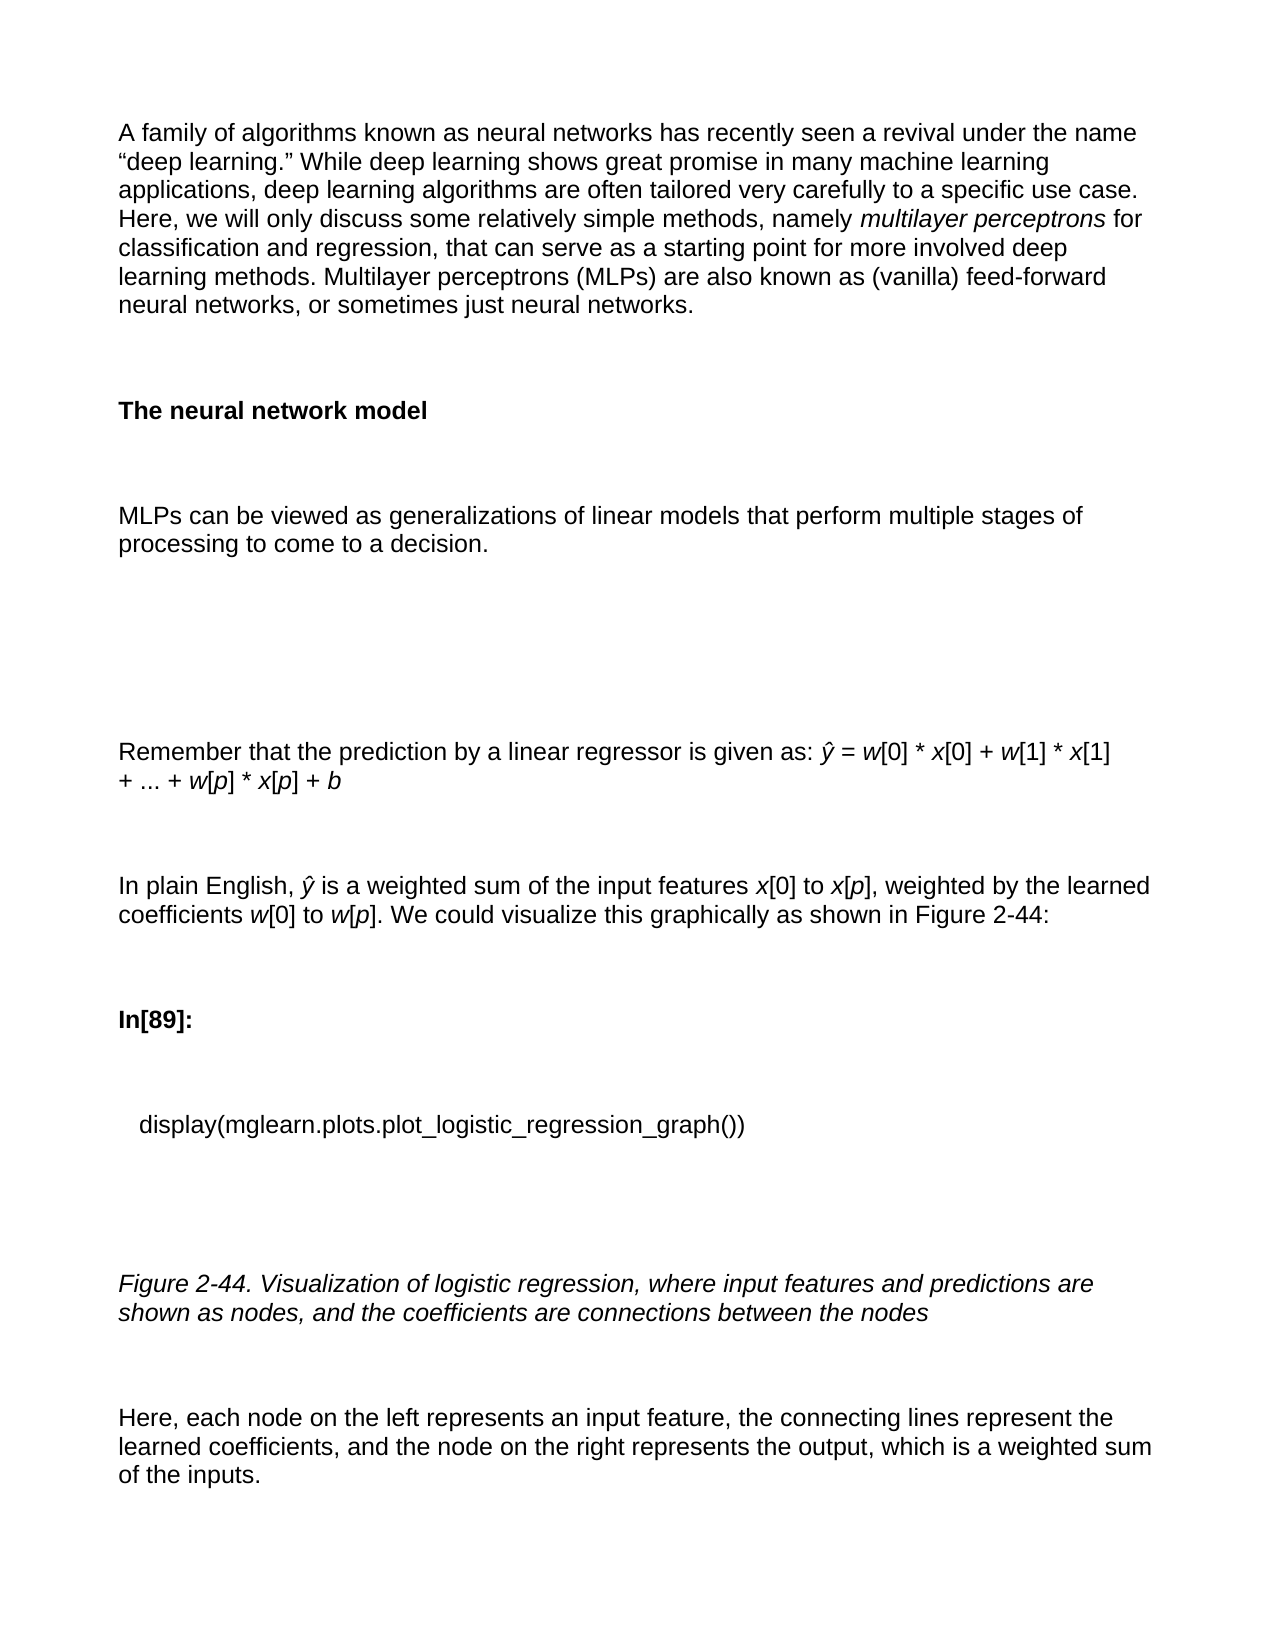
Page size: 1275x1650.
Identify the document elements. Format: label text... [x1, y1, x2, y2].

text display(mglearn.plots.plot_logistic_regression_graph()) [118, 1110, 1157, 1139]
text The neural network model [118, 396, 1157, 424]
text Here, each node on the left represents an input feature, the connecting lines represent the learned coefficients, and the node on the right represents the output, which is a weighted sum of the inputs. [118, 1403, 1157, 1489]
text In[89]: [118, 1005, 1157, 1034]
text Remember that the prediction by a linear regressor is given as: ŷ = w[0] * x[0] + w[1] * x[1] + ... + w[p] * x[p] + b [118, 737, 1157, 795]
text In plain English, ŷ is a weighted sum of the input features x[0] to x[p], weighted by the learned coefficients w[0] to w[p]. We could visualize this graphically as shown in Figure 2-44: [118, 871, 1157, 929]
text A family of algorithms known as neural networks has recently seen a revival under the name “deep learning.” While deep learning shows great promise in many machine learning applications, deep learning algorithms are often tailored very carefully to a specific use case. Here, we will only discuss some relatively simple methods, namely multilayer perceptrons for classification and regression, that can serve as a starting point for more involved deep learning methods. Multilayer perceptrons (MLPs) are also known as (vanilla) feed-forward neural networks, or sometimes just neural networks. [118, 118, 1157, 319]
text Figure 2-44. Visualization of logistic regression, where input features and predictions are shown as nodes, and the coefficients are connections between the nodes [118, 1269, 1157, 1326]
text MLPs can be viewed as generalizations of linear models that perform multiple stages of processing to come to a decision. [118, 501, 1157, 558]
